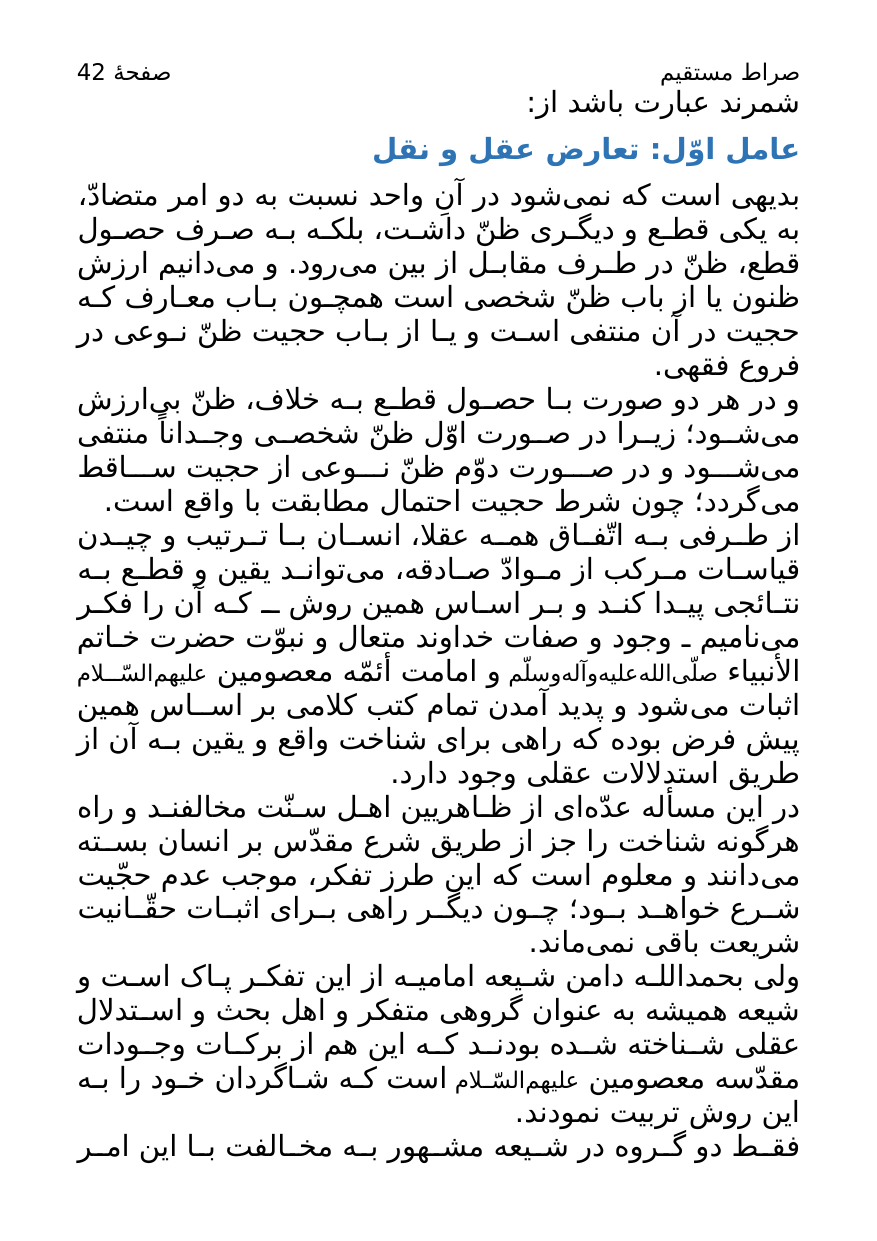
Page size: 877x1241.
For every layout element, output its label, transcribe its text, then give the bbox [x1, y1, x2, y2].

text از طرفی به اتّفاق همه عقلا، انسان با ترتیب و چیدن قیاسات مرکب از موادّ صادقه، می‌‌تواند یقین و قطع به نتائجی پیدا کند و بر اساس همین روش ـ که آن را فکر می‌‌نامیم ـ وجود و صفات خداوند متعال و نبوّت حضرت خاتم الأنبیاء صلّی‌الله‌علیه‌وآله‌وسلّم و امامت أئمّه معصومین علیهم‌السّلام اثبات می‌‌شود و پدید آمدن تمام کتب کلامی بر اساس همین پیش فرض بوده که راهی برای شناخت واقع و یقین به آن از طریق استدلالات عقلی وجود دارد. [77, 518, 800, 790]
subtitle عامل اوّل: تعارض عقل و نقل [77, 132, 800, 166]
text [77, 86, 800, 120]
text بدیهی است که نمی‌‌شود در آنِ واحد نسبت به دو امر متضادّ، به یکی قطع و دیگری ظنّ داشت، بلکه به صرف حصول قطع، ظنّ در طرف مقابل از بین می‌‌رود. و می‌‌دانیم ارزش ظنون یا از باب ظنّ شخصی است همچون باب معارف که حجیت در آن منتفی است و یا از باب حجیت ظنّ نوعی در فروع فقهی. [77, 179, 800, 382]
text و در هر دو صورت با حصول قطع به خلاف، ظنّ بی‌ارزش می‌‌شود؛ زیرا در صورت اوّل ظنّ شخصی وجداناً منتفی می‌‌شود و در صورت دوّم ظنّ نوعی از حجیت ساقط می‌‌گردد؛ چون شرط حجیت احتمال مطابقت با واقع است. [77, 382, 800, 518]
text در این مسأله عدّه‌ای از ظاهریین اهل سنّت مخالفند و راه هرگونه شناخت را جز از طریق شرع مقدّس بر انسان بسته می‌‌دانند و معلوم است که این طرز تفکر، موجب عدم حجّیت شرع خواهد بود؛ چون دیگر راهی برای اثبات حقّانیت شریعت باقی نمی‌‌ماند. [77, 790, 800, 960]
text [77, 1129, 800, 1163]
text ولی بحمدالله دامن شیعه امامیه از این تفکر پاک است و شیعه همیشه به عنوان گروهی متفکر و اهل بحث و استدلال عقلی شناخته شده بودند که این هم از برکات وجودات مقدّسه معصومین علیهم‌السّلام است که شاگردان خود را به این روش تربیت نمودند. [77, 960, 800, 1129]
